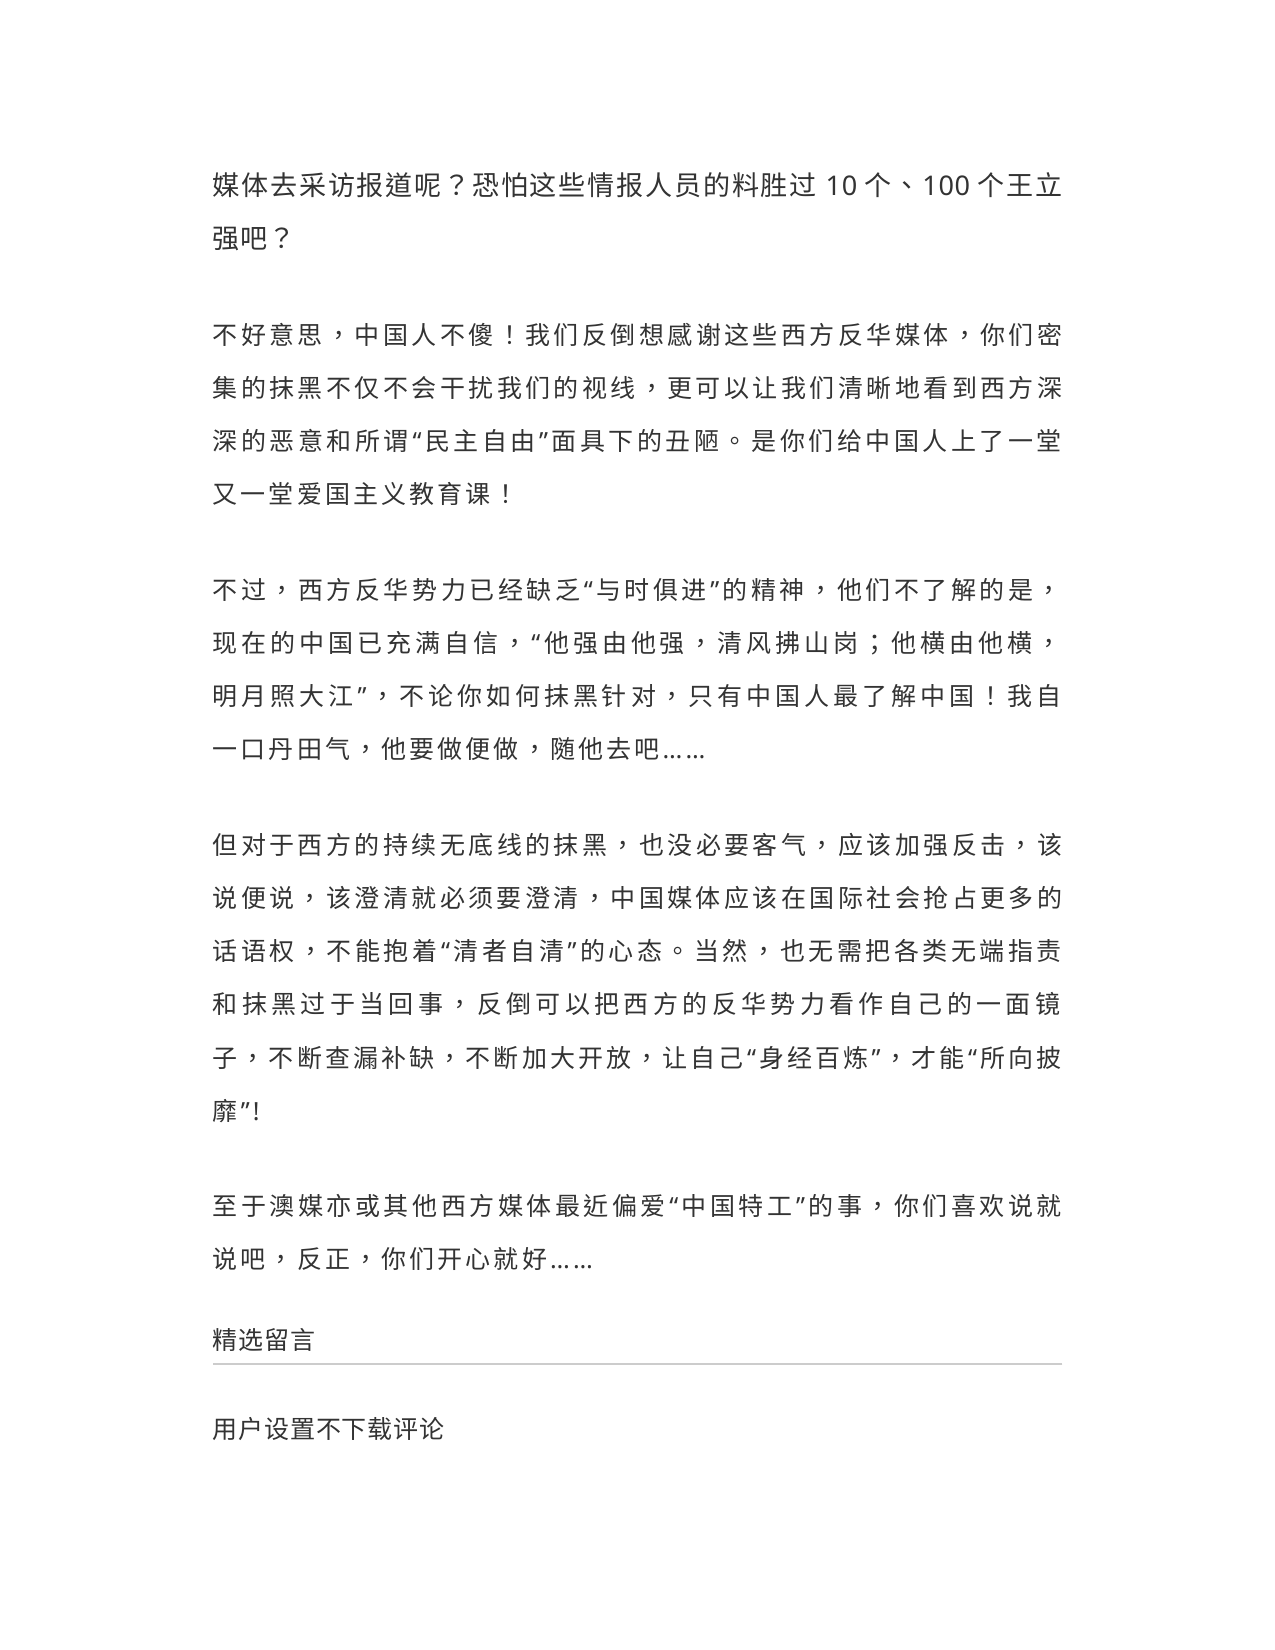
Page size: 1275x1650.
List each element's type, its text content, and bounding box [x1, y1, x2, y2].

text 不好意思，中国人不傻！我们反倒想感谢这些西方反华媒体，你们密集的抹黑不仅不会干扰我们的视线，更可以让我们清晰地看到西方深深的恶意和所谓“民主自由”面具下的丑陋。是你们给中国人上了一堂又一堂爱国主义教育课！ [212, 299, 1062, 511]
text 用户设置不下载评论 [212, 1405, 1062, 1445]
text 至于澳媒亦或其他西方媒体最近偏爱“中国特工”的事，你们喜欢说就说吧，反正，你们开心就好…… [212, 1170, 1062, 1276]
text 不过，西方反华势力已经缺乏“与时俱进”的精神，他们不了解的是，现在的中国已充满自信，“他强由他强，清风拂山岗；他横由他横，明月照大江”，不论你如何抹黑针对，只有中国人最了解中国！我自一口丹田气，他要做便做，随他去吧…… [212, 554, 1062, 766]
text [212, 150, 1062, 256]
subtitle 精选留言 [212, 1317, 1062, 1365]
text 但对于西方的持续无底线的抹黑，也没必要客气，应该加强反击，该说便说，该澄清就必须要澄清，中国媒体应该在国际社会抢占更多的话语权，不能抱着“清者自清”的心态。当然，也无需把各类无端指责和抹黑过于当回事，反倒可以把西方的反华势力看作自己的一面镜子，不断查漏补缺，不断加大开放，让自己“身经百炼”，才能“所向披靡”! [212, 809, 1062, 1127]
